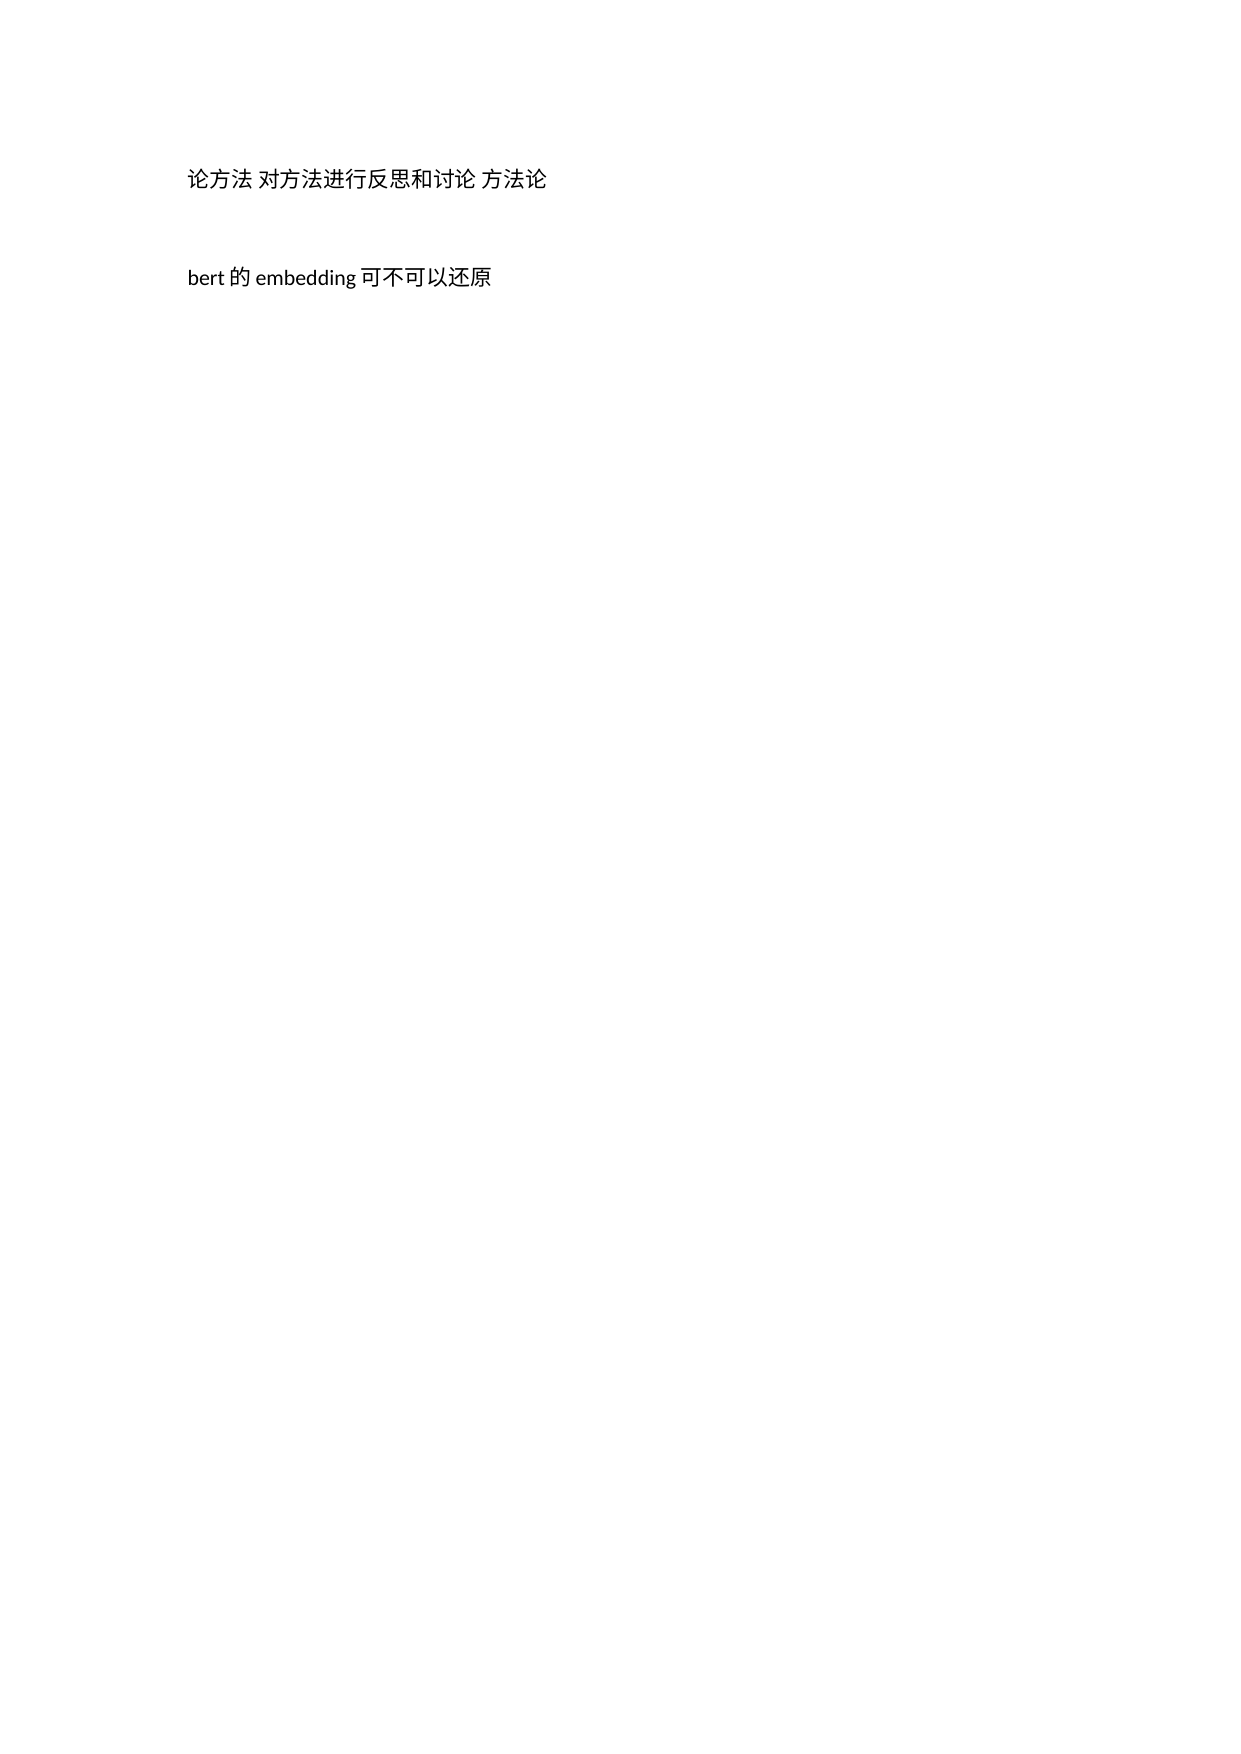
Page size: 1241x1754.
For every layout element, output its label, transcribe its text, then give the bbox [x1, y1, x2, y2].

list bert的embedding可不可以还原 [187, 259, 1053, 292]
list 论方法 对方法进行反思和讨论 方法论 [187, 162, 1053, 194]
